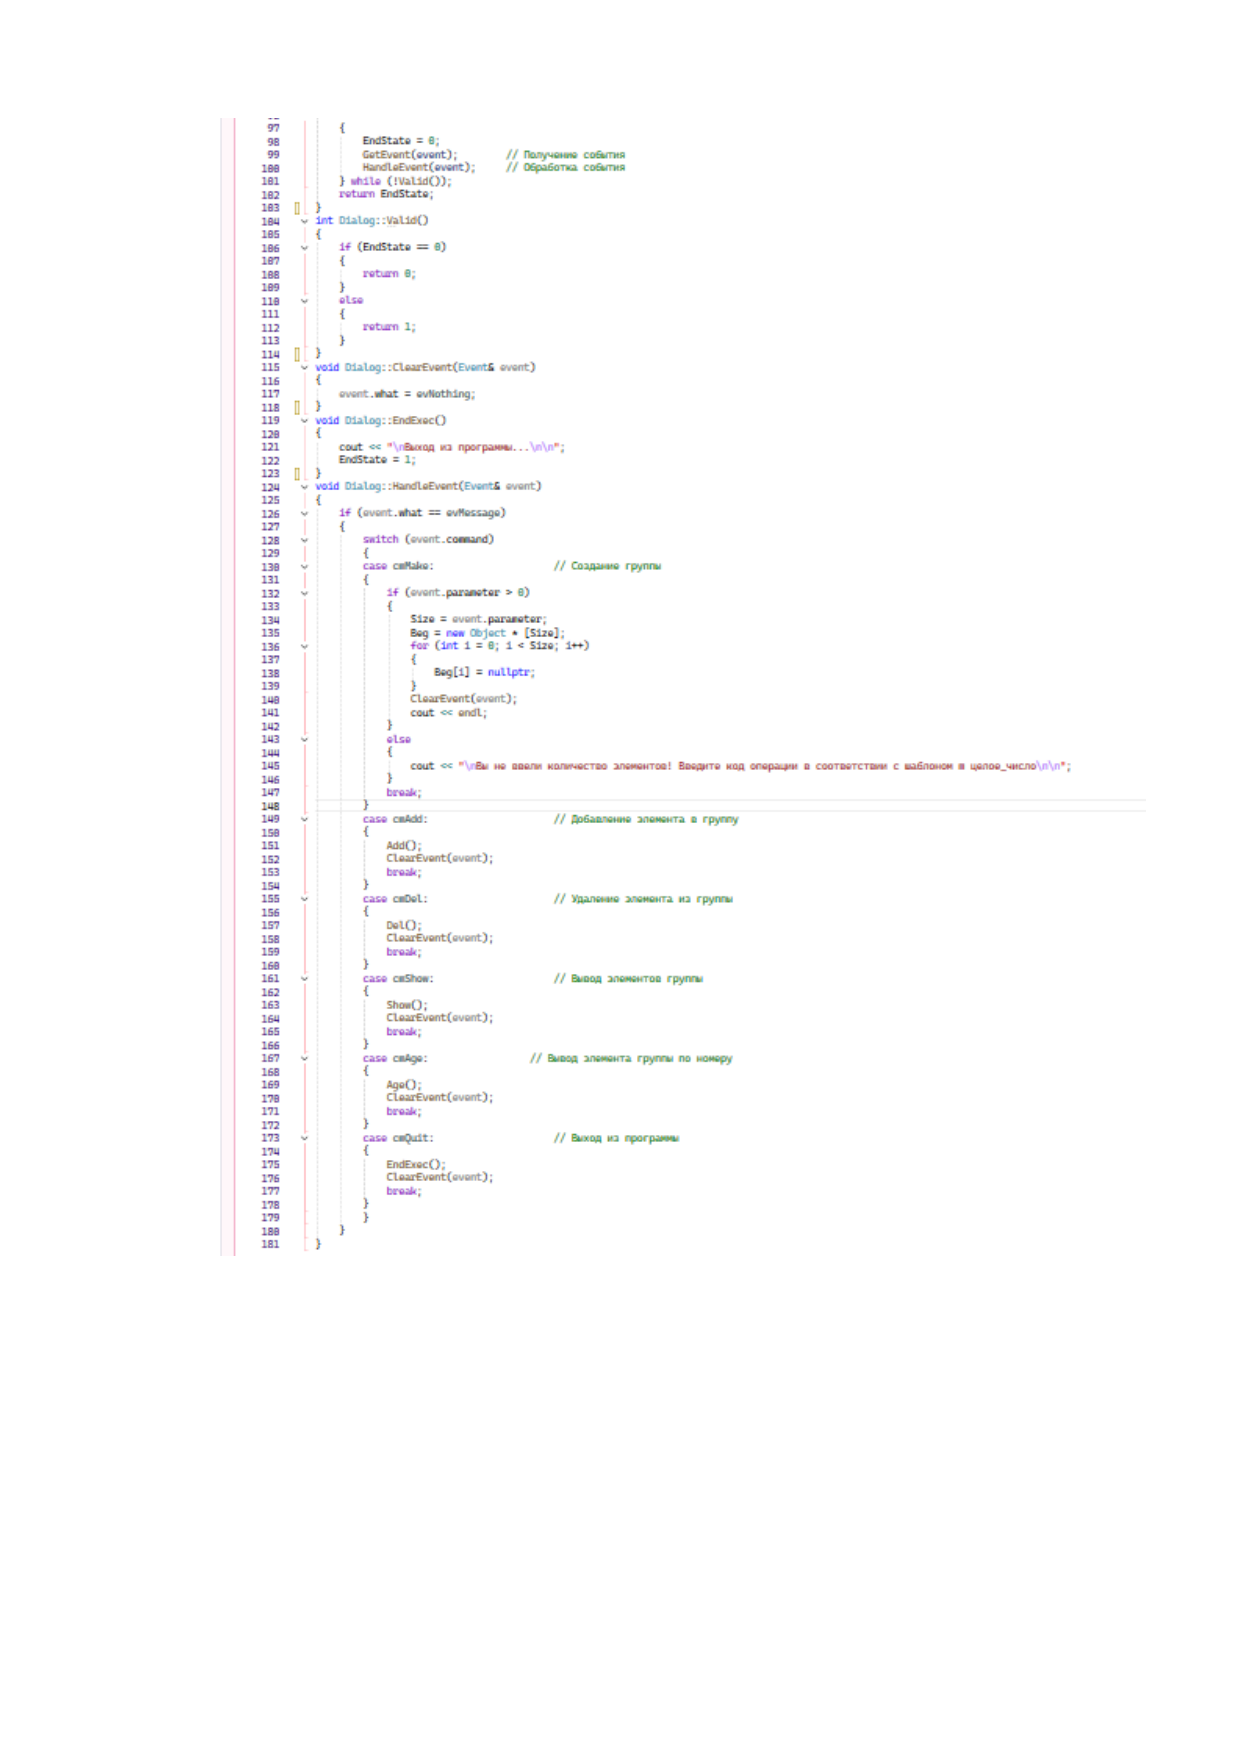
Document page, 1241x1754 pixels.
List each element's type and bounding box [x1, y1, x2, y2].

picture [220, 118, 1146, 1256]
